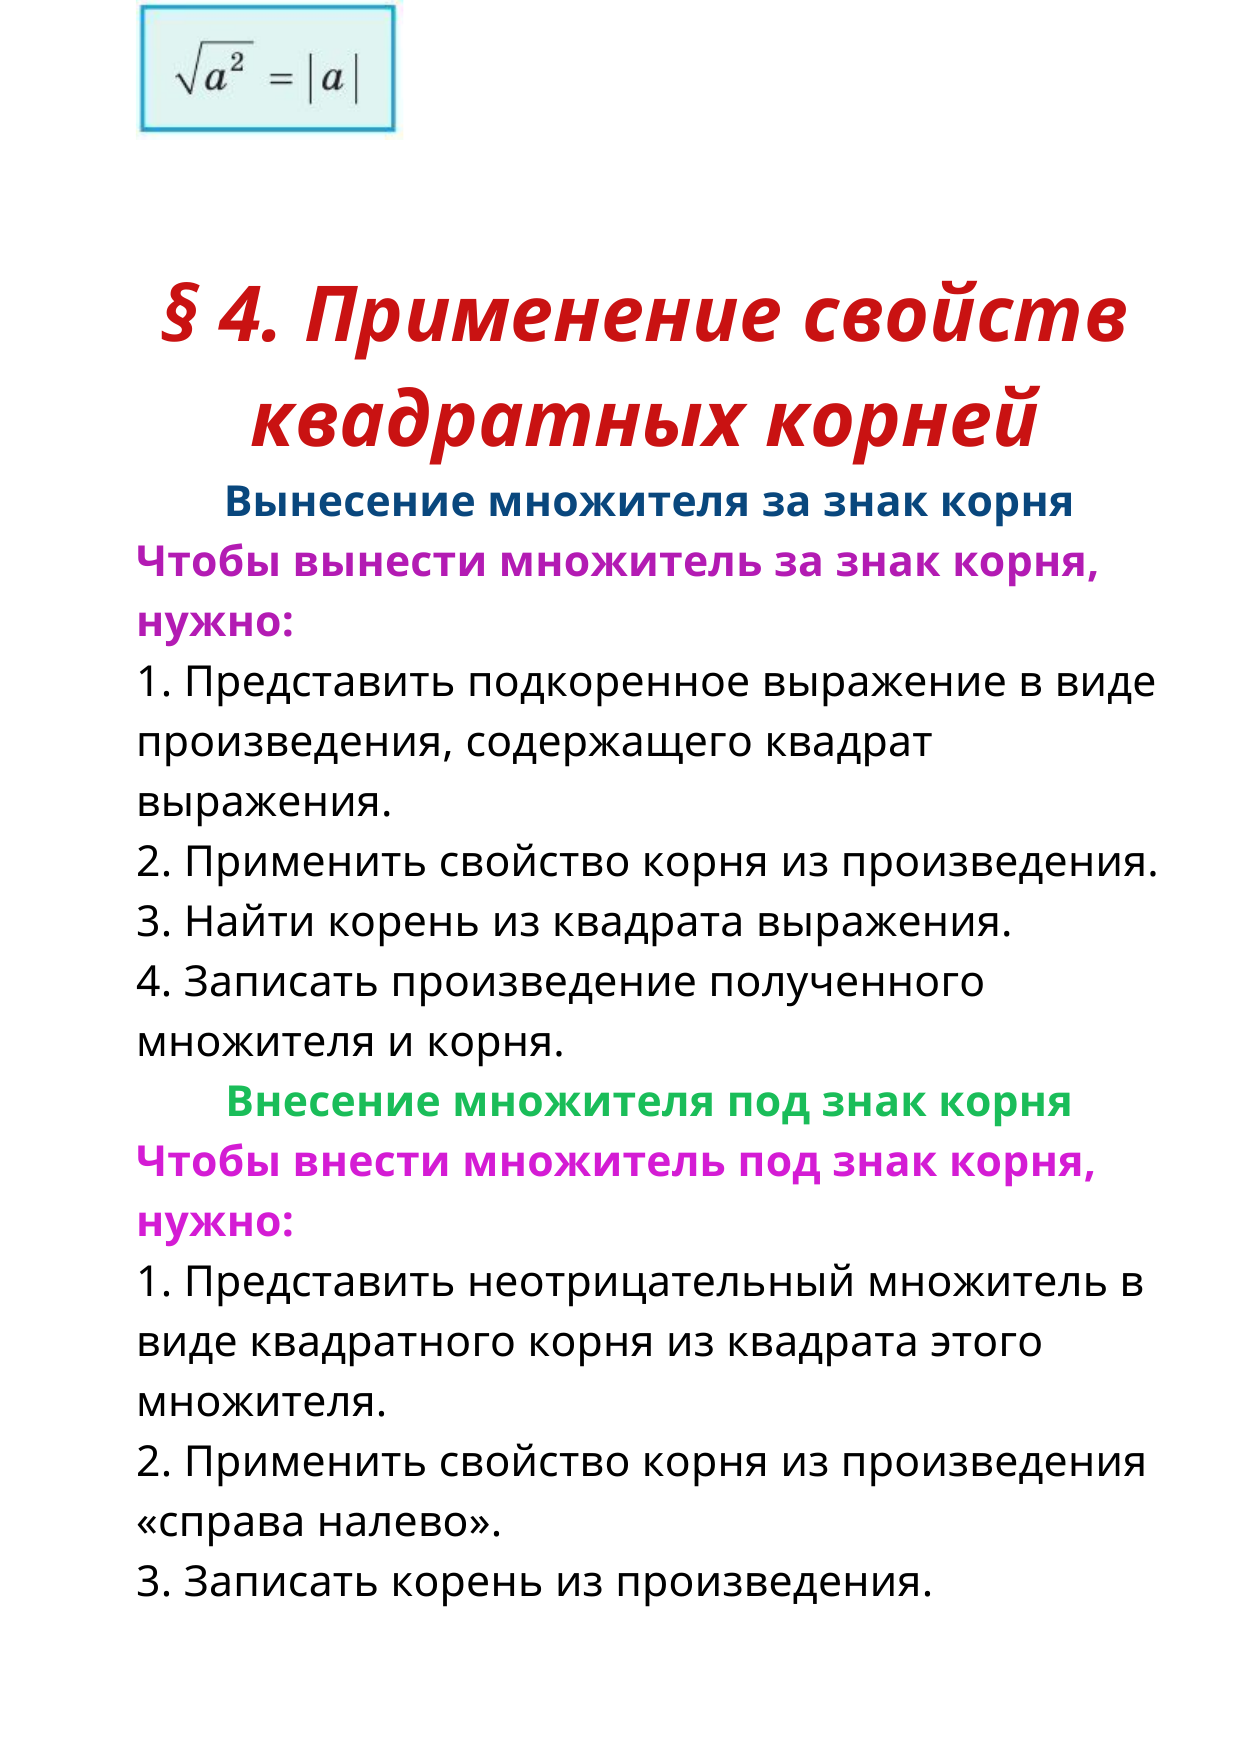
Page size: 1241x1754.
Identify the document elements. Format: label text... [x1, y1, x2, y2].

text Чтобы внести множитель под знак корня, нужно: [136, 1129, 1163, 1249]
text 1. Представить подкоренное выражение в виде произведения, содержащего квадрат выражения. [136, 649, 1163, 829]
text 3. Записать корень из произведения. [136, 1549, 1163, 1609]
subtitle § 4. Применение свойств квадратных корней [136, 259, 1163, 469]
text 1. Представить неотрицательный множитель в виде квадратного корня из квадрата этого множителя. [136, 1249, 1163, 1429]
text Вынесение множителя за знак корня [136, 469, 1163, 529]
text 4. Записать произведение полученного множителя и корня. [136, 949, 1163, 1069]
text 3. Найти корень из квадрата выражения. [136, 889, 1163, 949]
text Внесение множителя под знак корня [136, 1069, 1163, 1129]
text 2. Применить свойство корня из произведения. [136, 829, 1163, 889]
text Чтобы вынести множитель за знак корня, нужно: [136, 529, 1163, 649]
text 2. Применить свойство корня из произведения «справа налево». [136, 1429, 1163, 1549]
picture [135, 0, 404, 140]
